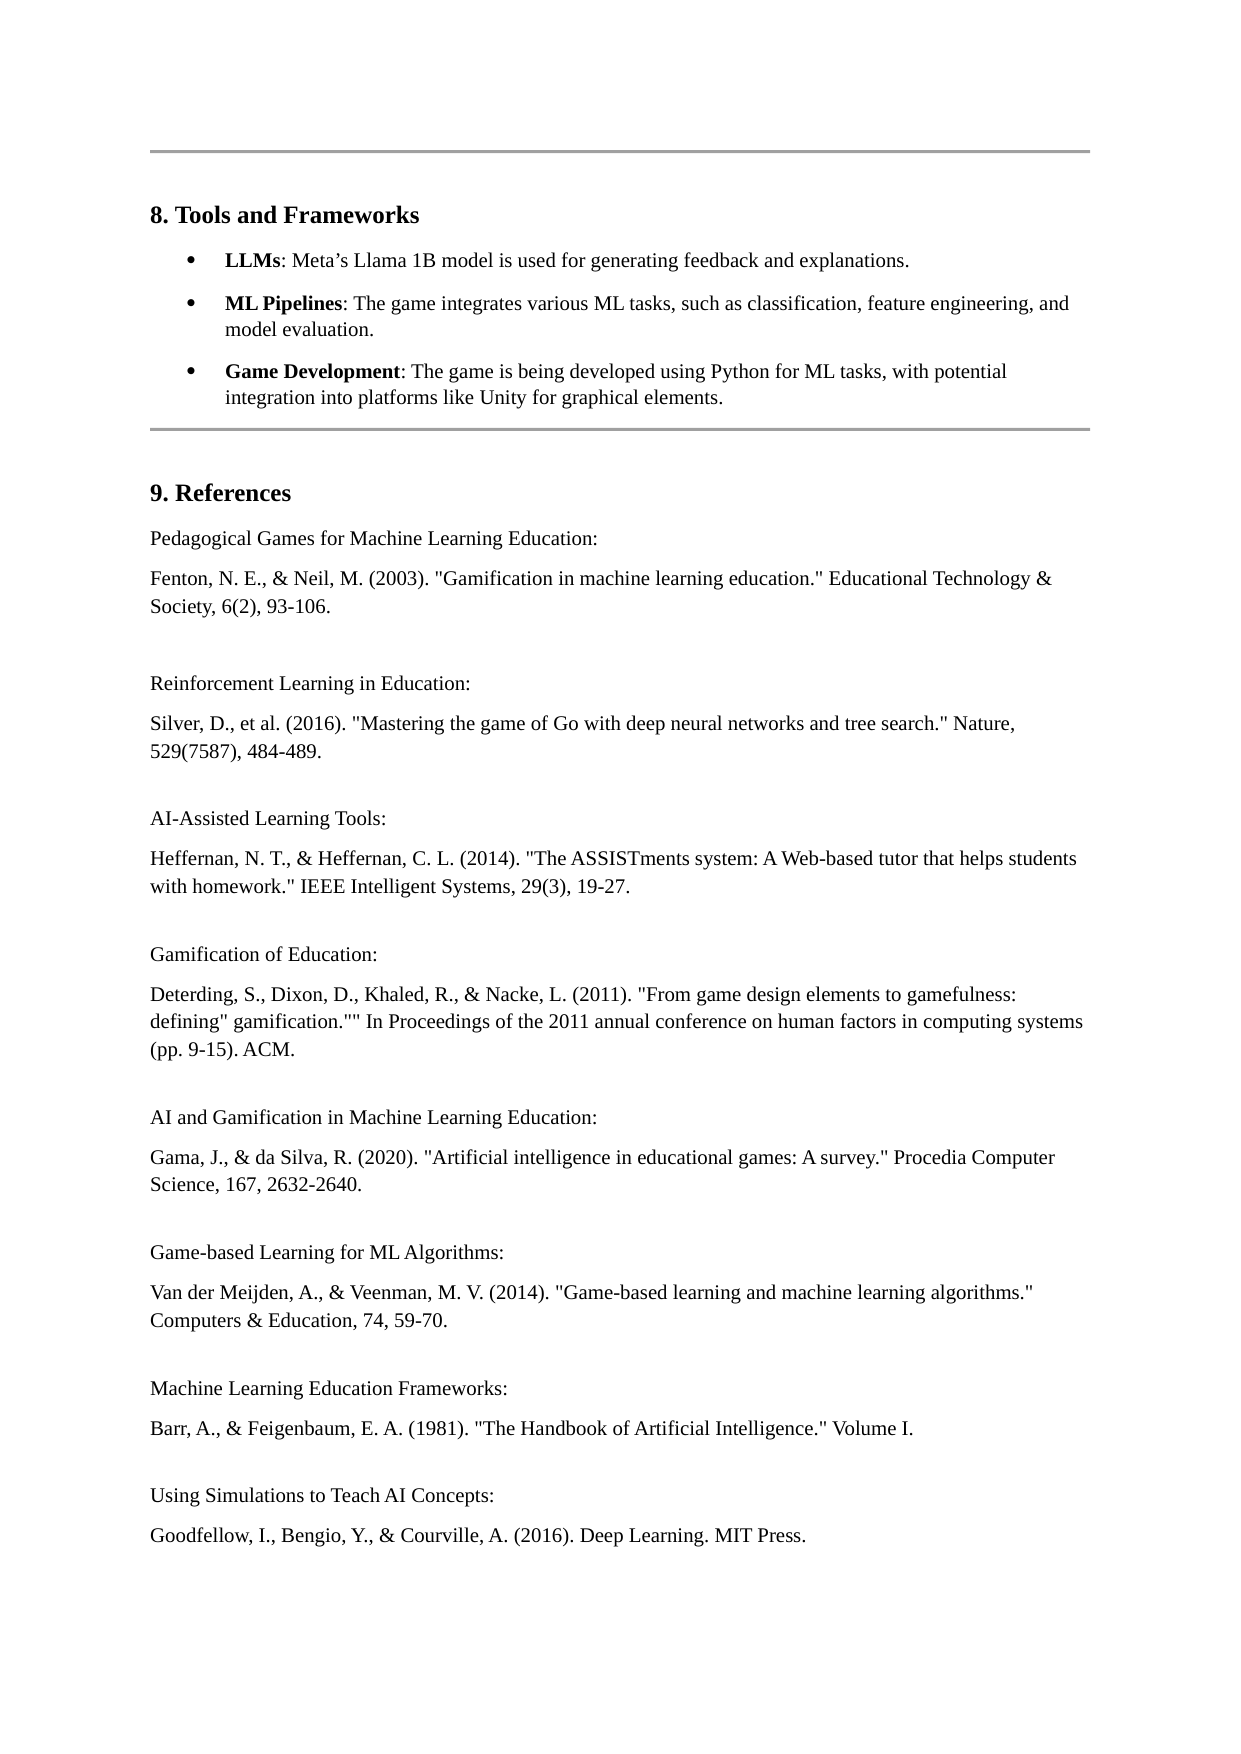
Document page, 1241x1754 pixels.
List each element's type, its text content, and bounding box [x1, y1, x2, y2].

text Barr, A., & Feigenbaum, E. A. (1981). "The Handbook of Artificial Intelligence." Volume I. [150, 1416, 1090, 1440]
text AI and Gamification in Machine Learning Education: [150, 1077, 1090, 1129]
text Heffernan, N. T., & Heffernan, C. L. (2014). "The ASSISTments system: A Web-based tutor that helps students with homework." IEEE Intelligent Systems, 29(3), 19-27. [150, 846, 1090, 898]
text AI-Assisted Learning Tools: [150, 779, 1090, 830]
text Fenton, N. E., & Neil, M. (2003). "Gamification in machine learning education." Educational Technology & Society, 6(2), 93-106. [150, 566, 1090, 654]
text Gamification of Education: [150, 914, 1090, 966]
text Using Simulations to Teach AI Concepts: [150, 1456, 1090, 1507]
list Game Development: The game is being developed using Python for ML tasks, with potential integration into platforms like Unity for graphical elements. [187, 359, 1090, 409]
list ML Pipelines: The game integrates various ML tasks, such as classification, feature engineering, and model evaluation. [187, 291, 1090, 341]
text Reinforcement Learning in Education: [150, 671, 1090, 695]
text Gama, J., & da Silva, R. (2020). "Artificial intelligence in educational games: A survey." Procedia Computer Science, 167, 2632-2640. [150, 1145, 1090, 1196]
text Game-based Learning for ML Algorithms: [150, 1212, 1090, 1264]
text Machine Learning Education Frameworks: [150, 1348, 1090, 1399]
text Pedagogical Games for Machine Learning Education: [150, 526, 1090, 550]
text Deterding, S., Dixon, D., Khaled, R., & Nacke, L. (2011). "From game design elements to gamefulness: defining" gamification."" In Proceedings of the 2011 annual conference on human factors in computing systems (pp. 9-15). ACM. [150, 982, 1090, 1061]
list LLMs: Meta’s Llama 1B model is used for generating feedback and explanations. [187, 248, 1090, 272]
text 8. Tools and Frameworks [150, 200, 1090, 229]
text 9. References [150, 478, 1090, 507]
text Van der Meijden, A., & Veenman, M. V. (2014). "Game-based learning and machine learning algorithms." Computers & Education, 74, 59-70. [150, 1280, 1090, 1332]
text Silver, D., et al. (2016). "Mastering the game of Go with deep neural networks and tree search." Nature, 529(7587), 484-489. [150, 711, 1090, 763]
text Goodfellow, I., Bengio, Y., & Courville, A. (2016). Deep Learning. MIT Press. [150, 1523, 1090, 1547]
